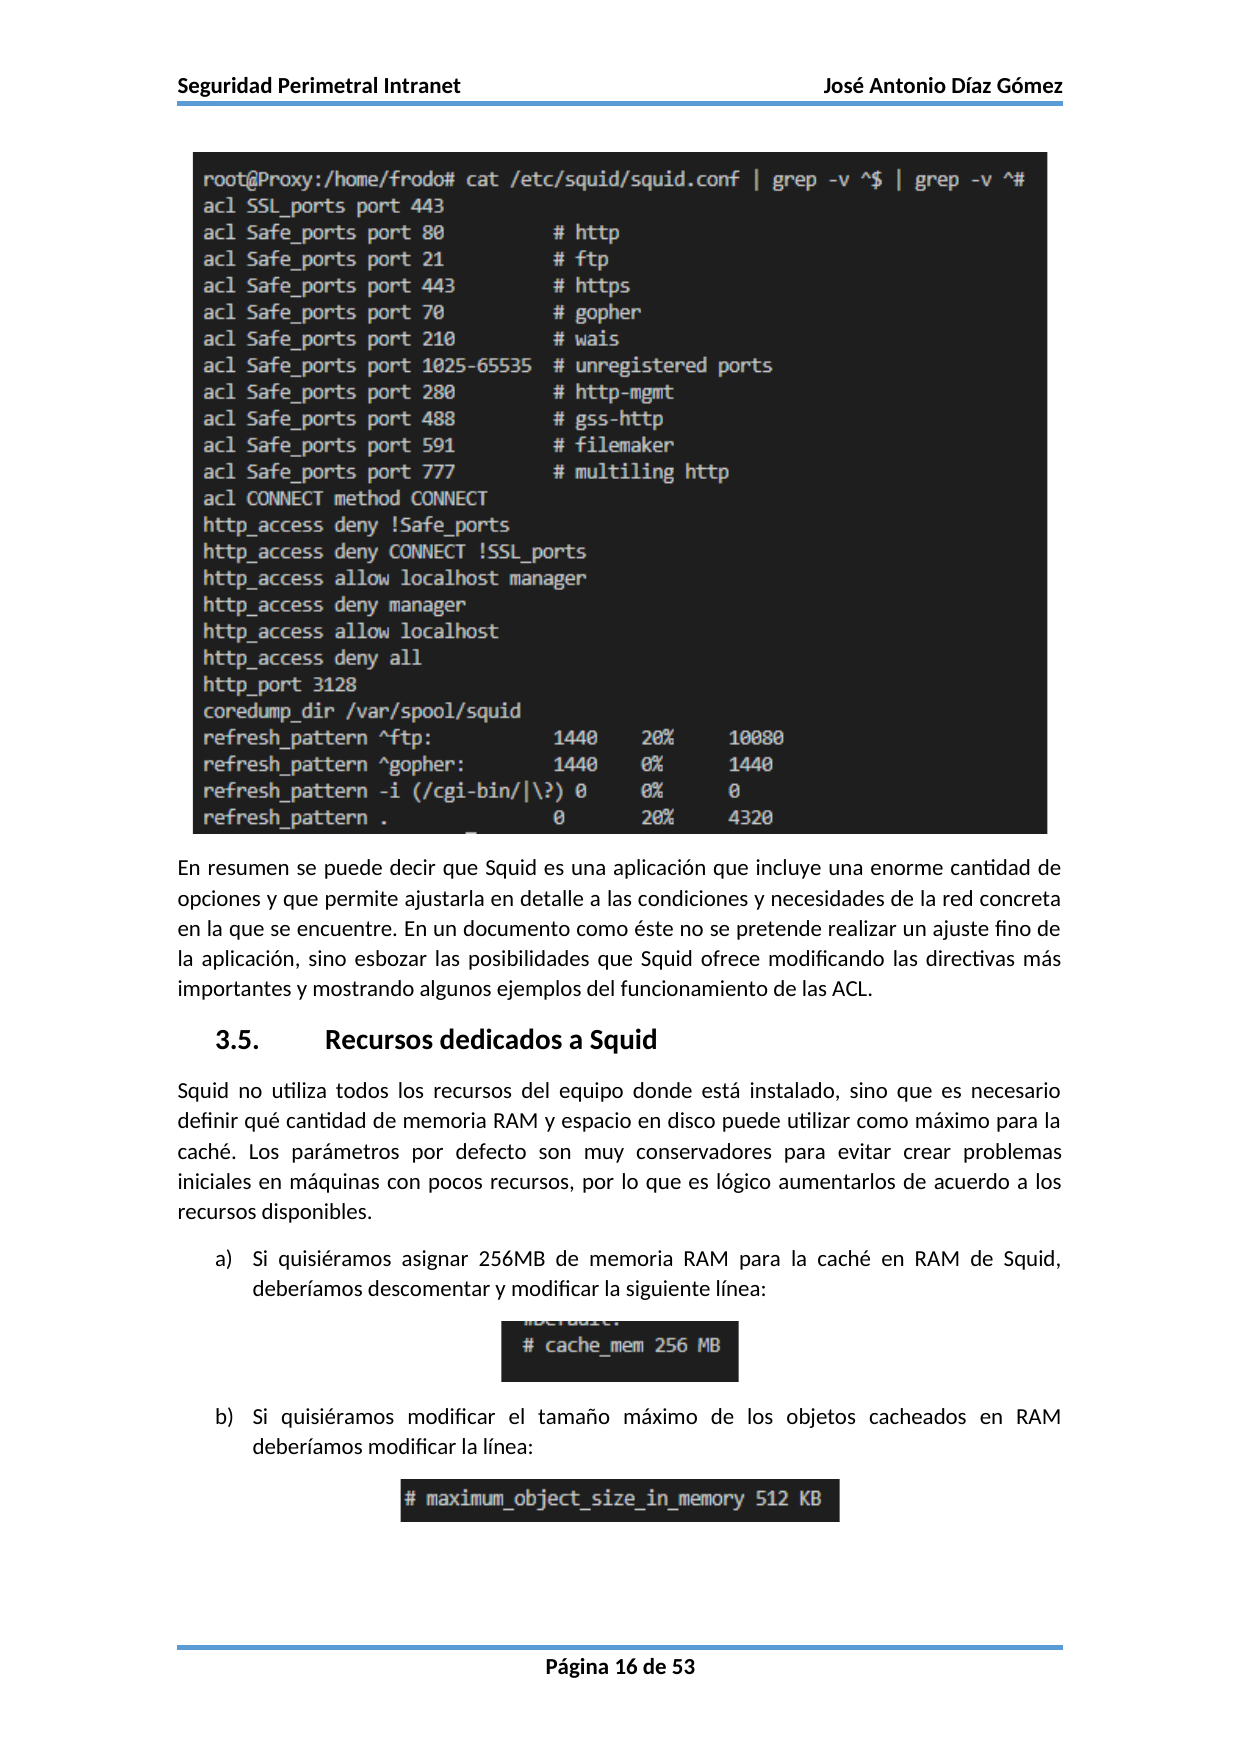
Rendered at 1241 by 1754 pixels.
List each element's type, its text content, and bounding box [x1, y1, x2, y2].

list En resumen se puede decir que Squid es una aplicación que incluye una enorme cantidad de opciones y que permite ajustarla en detalle a las condiciones y necesidades de la red concreta en la que se encuentre. En un documento como éste no se pretende realizar un ajuste fino de la aplicación, sino esbozar las posibilidades que Squid ofrece modificando las directivas más importantes y mostrando algunos ejemplos del funcionamiento de las ACL. [177, 853, 1063, 1002]
text Recursos dedicados a Squid [215, 1021, 1063, 1057]
picture [501, 1321, 739, 1382]
picture [192, 152, 1048, 834]
list Squid no utiliza todos los recursos del equipo donde está instalado, sino que es necesario definir qué cantidad de memoria RAM y espacio en disco puede utilizar como máximo para la caché. Los parámetros por defecto son muy conservadores para evitar crear problemas iniciales en máquinas con pocos recursos, por lo que es lógico aumentarlos de acuerdo a los recursos disponibles. [177, 1076, 1063, 1225]
picture [400, 1479, 840, 1522]
list Si quisiéramos modificar el tamaño máximo de los objetos cacheados en RAM deberíamos modificar la línea: [215, 1402, 1063, 1460]
list Si quisiéramos asignar 256MB de memoria RAM para la caché en RAM de Squid, deberíamos descomentar y modificar la siguiente línea: [215, 1244, 1063, 1302]
